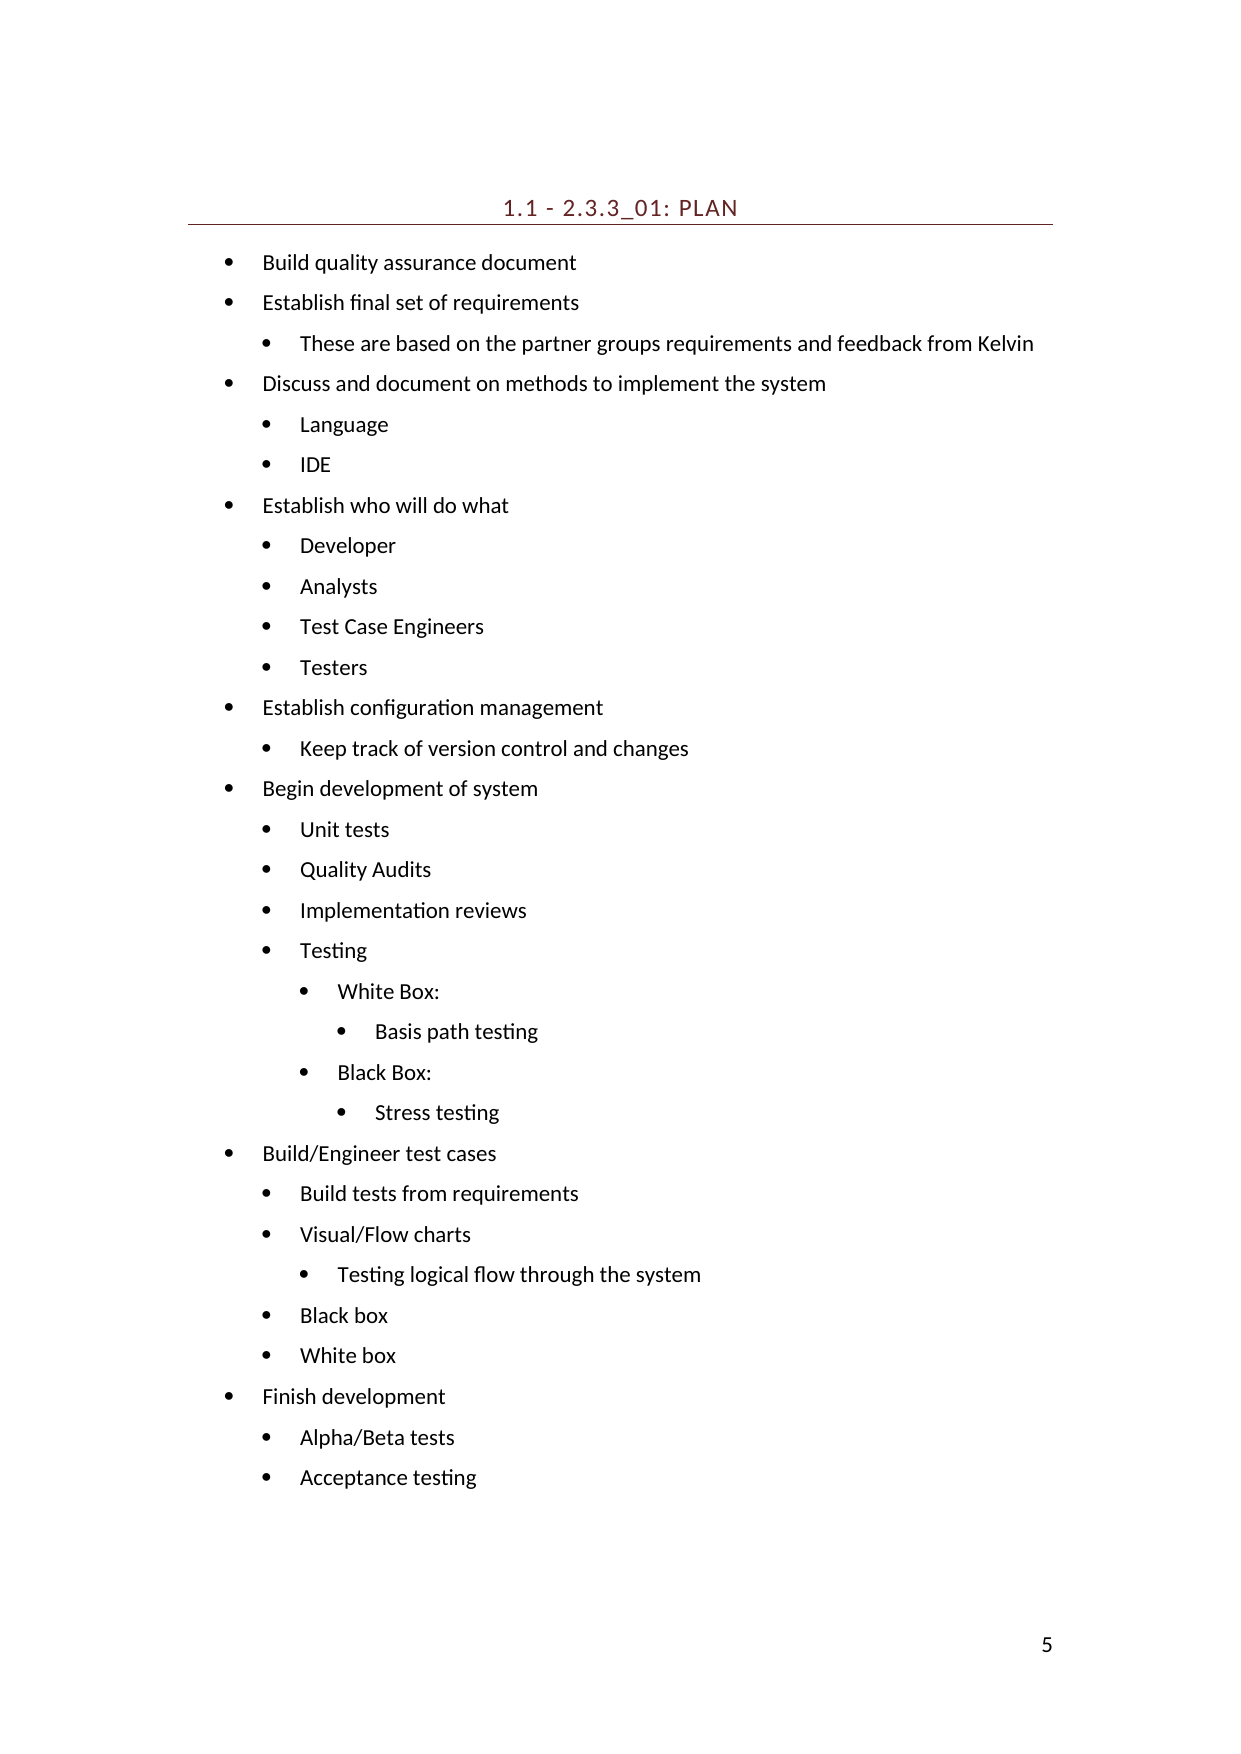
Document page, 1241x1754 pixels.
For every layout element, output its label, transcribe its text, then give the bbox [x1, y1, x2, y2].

list Discuss and document on methods to implement the system [225, 369, 1053, 397]
list Basis path testing [337, 1017, 1053, 1046]
list Keep track of version control and changes [262, 734, 1053, 762]
list Establish who will do what [225, 491, 1053, 519]
list Testers [262, 653, 1053, 681]
list IDE [262, 450, 1053, 478]
list Build quality assurance document [225, 248, 1053, 276]
list Test Case Engineers [262, 612, 1053, 640]
list Analysts [262, 572, 1053, 600]
list Alpha/Beta tests [262, 1423, 1053, 1451]
list Establish configuration management [225, 693, 1053, 721]
list Testing [262, 936, 1053, 964]
list These are based on the partner groups requirements and feedback from Kelvin [262, 329, 1053, 357]
list White box [262, 1342, 1053, 1370]
list Visual/Flow charts [262, 1220, 1053, 1248]
list Unit tests [262, 815, 1053, 843]
subtitle 1.1 - 2.3.3_01: Plan [187, 192, 1053, 225]
list Black box [262, 1301, 1053, 1329]
list Language [262, 410, 1053, 438]
list Black Box: [300, 1058, 1053, 1086]
list Stress testing [337, 1098, 1053, 1127]
list Build tests from requirements [262, 1179, 1053, 1208]
list White Box: [300, 977, 1053, 1005]
list Implementation reviews [262, 896, 1053, 924]
list Quality Audits [262, 855, 1053, 883]
list Developer [262, 531, 1053, 559]
list Begin development of system [225, 774, 1053, 802]
list Acceptance testing [262, 1463, 1053, 1491]
list Testing logical flow through the system [300, 1261, 1053, 1289]
list Build/Engineer test cases [225, 1139, 1053, 1167]
list Finish development [225, 1382, 1053, 1410]
list Establish final set of requirements [225, 288, 1053, 316]
